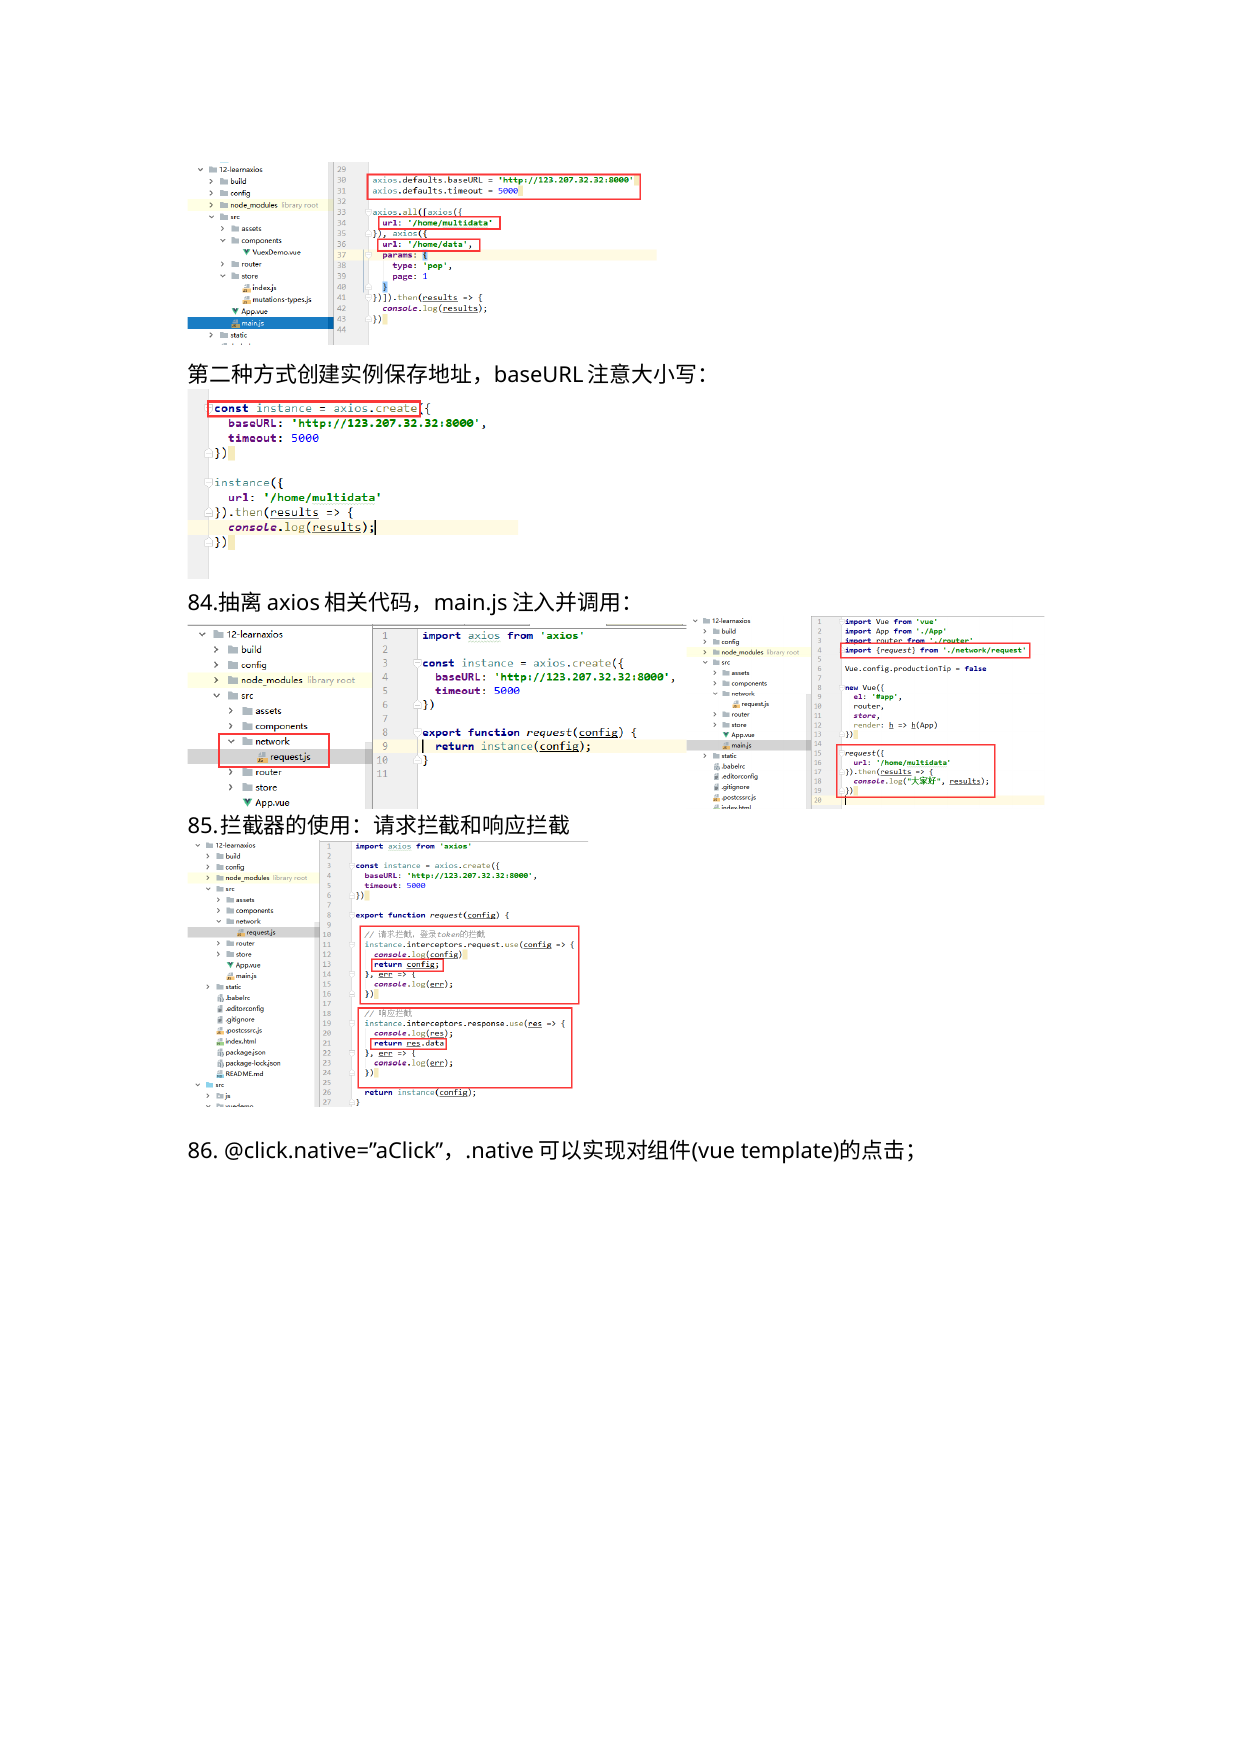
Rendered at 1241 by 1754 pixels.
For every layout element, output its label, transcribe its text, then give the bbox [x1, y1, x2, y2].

picture [187, 162, 657, 345]
picture [187, 840, 589, 1107]
picture [187, 616, 1045, 809]
text 84.抽离axios相关代码，main.js注入并调用： [187, 584, 1053, 616]
text 86. @click.native=”aClick”，.native可以实现对组件(vue template)的点击； [187, 1133, 1053, 1166]
list 拦截器的使用：请求拦截和响应拦截 [187, 808, 1053, 841]
picture [187, 389, 519, 579]
text 第二种方式创建实例保存地址，baseURL注意大小写： [187, 357, 1053, 389]
